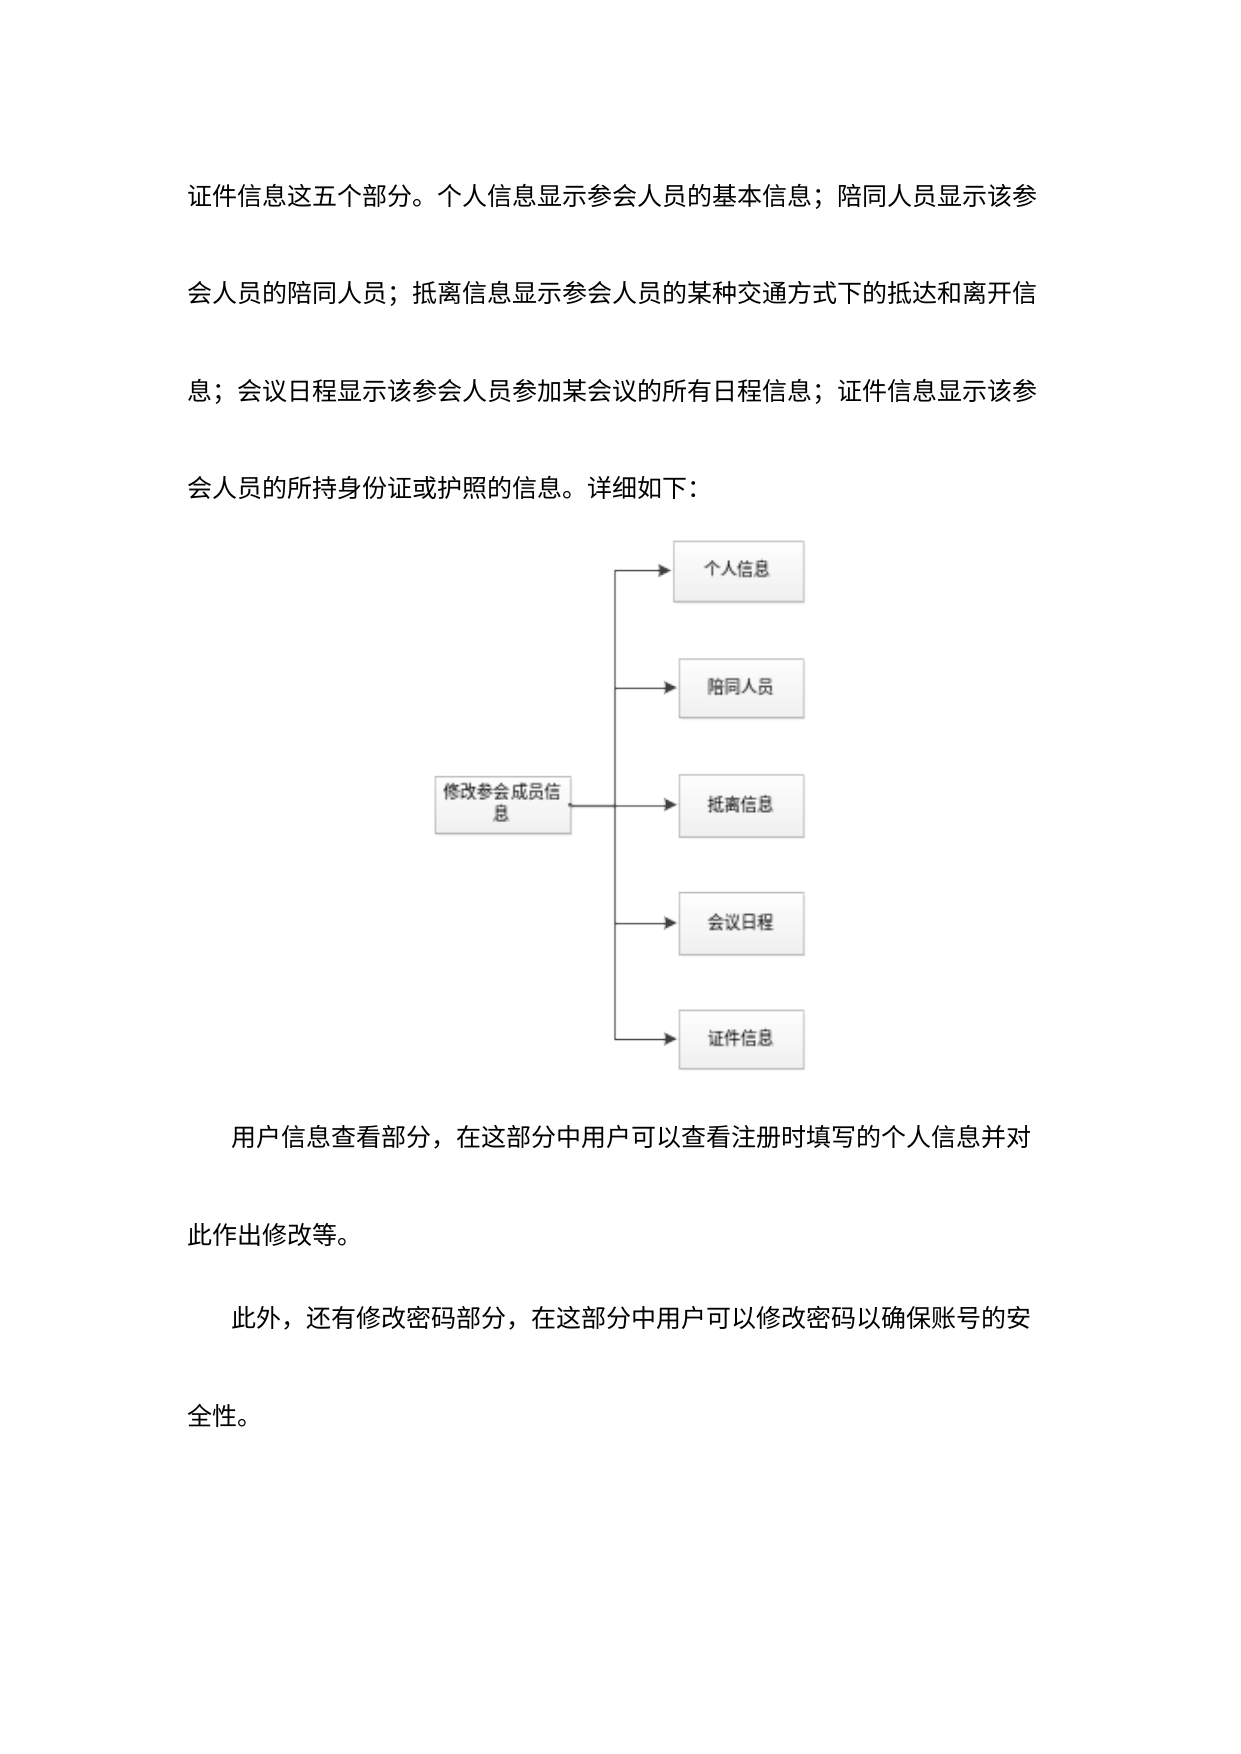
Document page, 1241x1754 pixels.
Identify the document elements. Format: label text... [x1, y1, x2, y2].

text 此外，还有修改密码部分，在这部分中用户可以修改密码以确保账号的安全性。 [187, 1284, 1053, 1447]
text 用户信息查看部分，在这部分中用户可以查看注册时填写的个人信息并对此作出修改等。 [187, 1103, 1053, 1266]
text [187, 162, 1053, 519]
